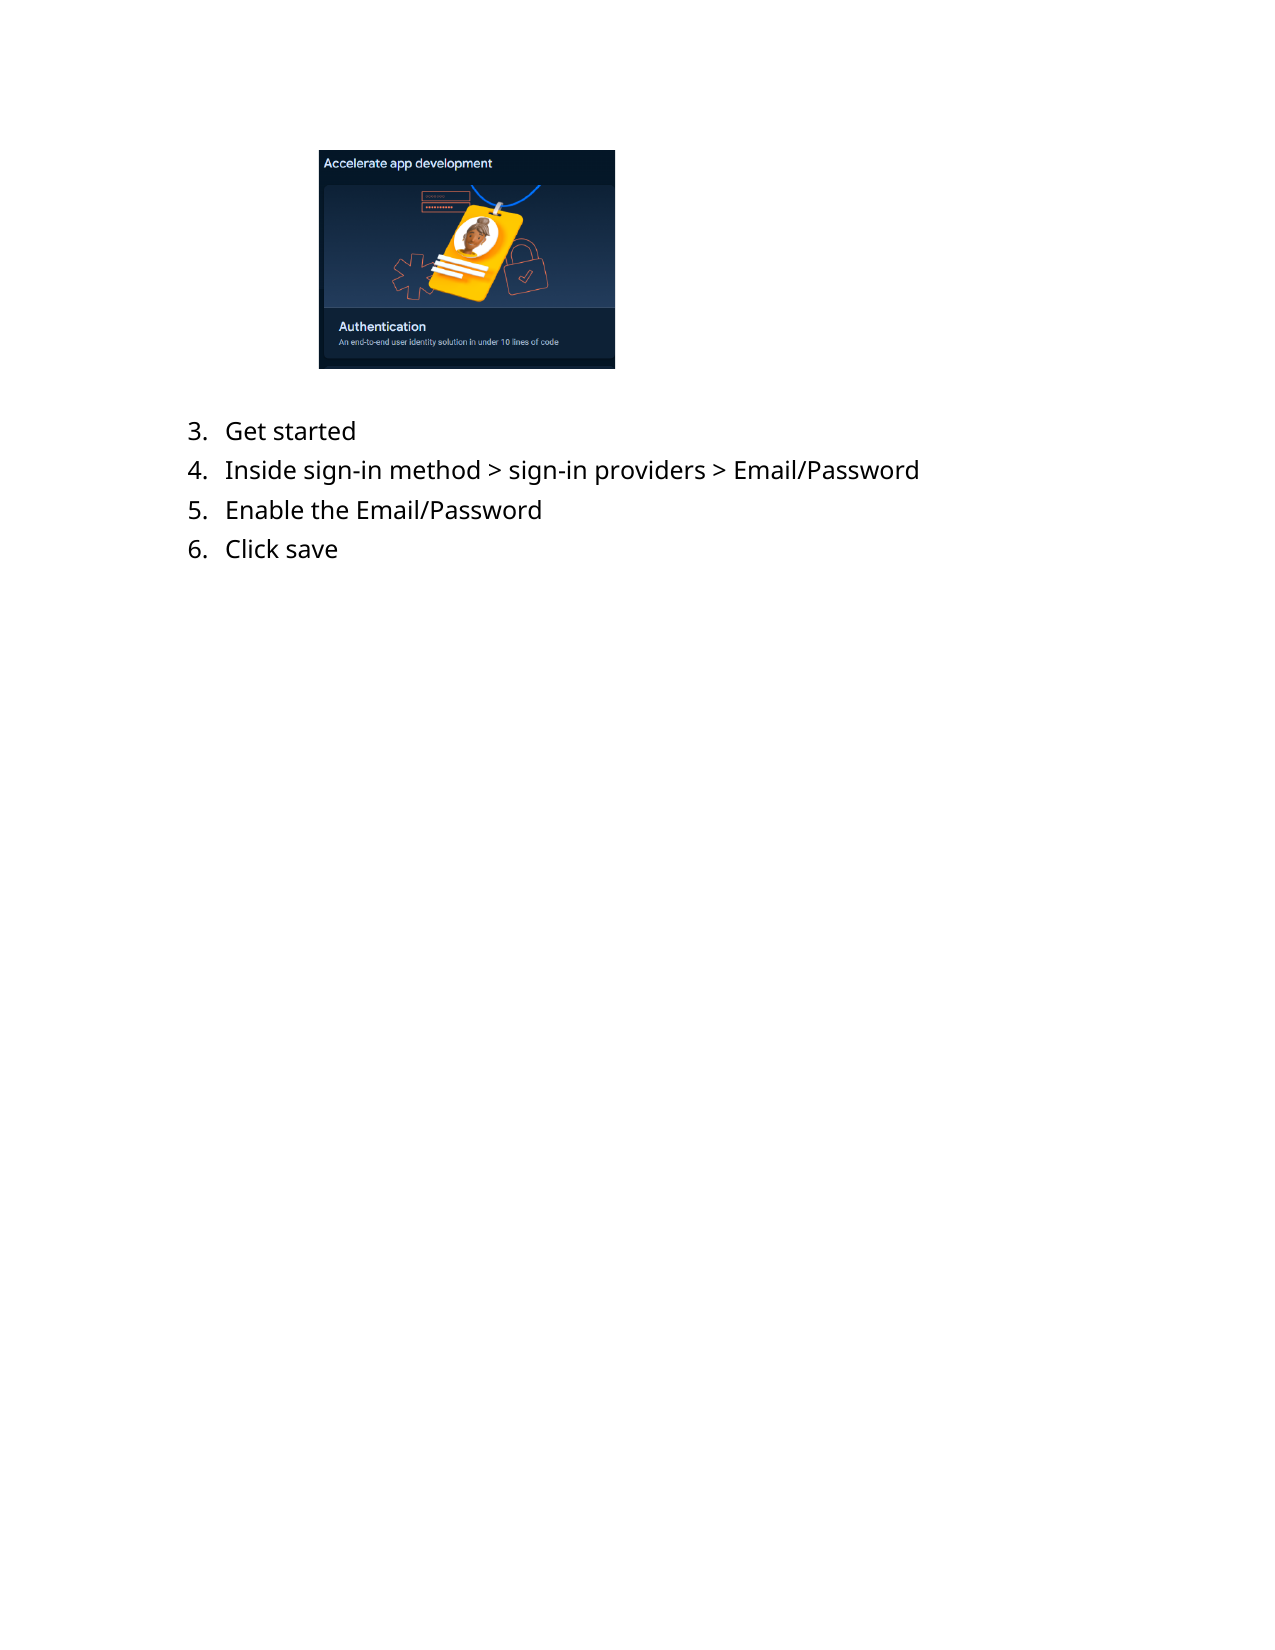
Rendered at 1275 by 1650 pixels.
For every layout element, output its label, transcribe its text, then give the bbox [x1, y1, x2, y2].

list Enable the Email/Password [187, 492, 1125, 527]
list Get started [187, 413, 1125, 448]
list Inside sign-in method > sign-in providers > Email/Password [187, 453, 1125, 487]
list Click save [187, 532, 1125, 566]
